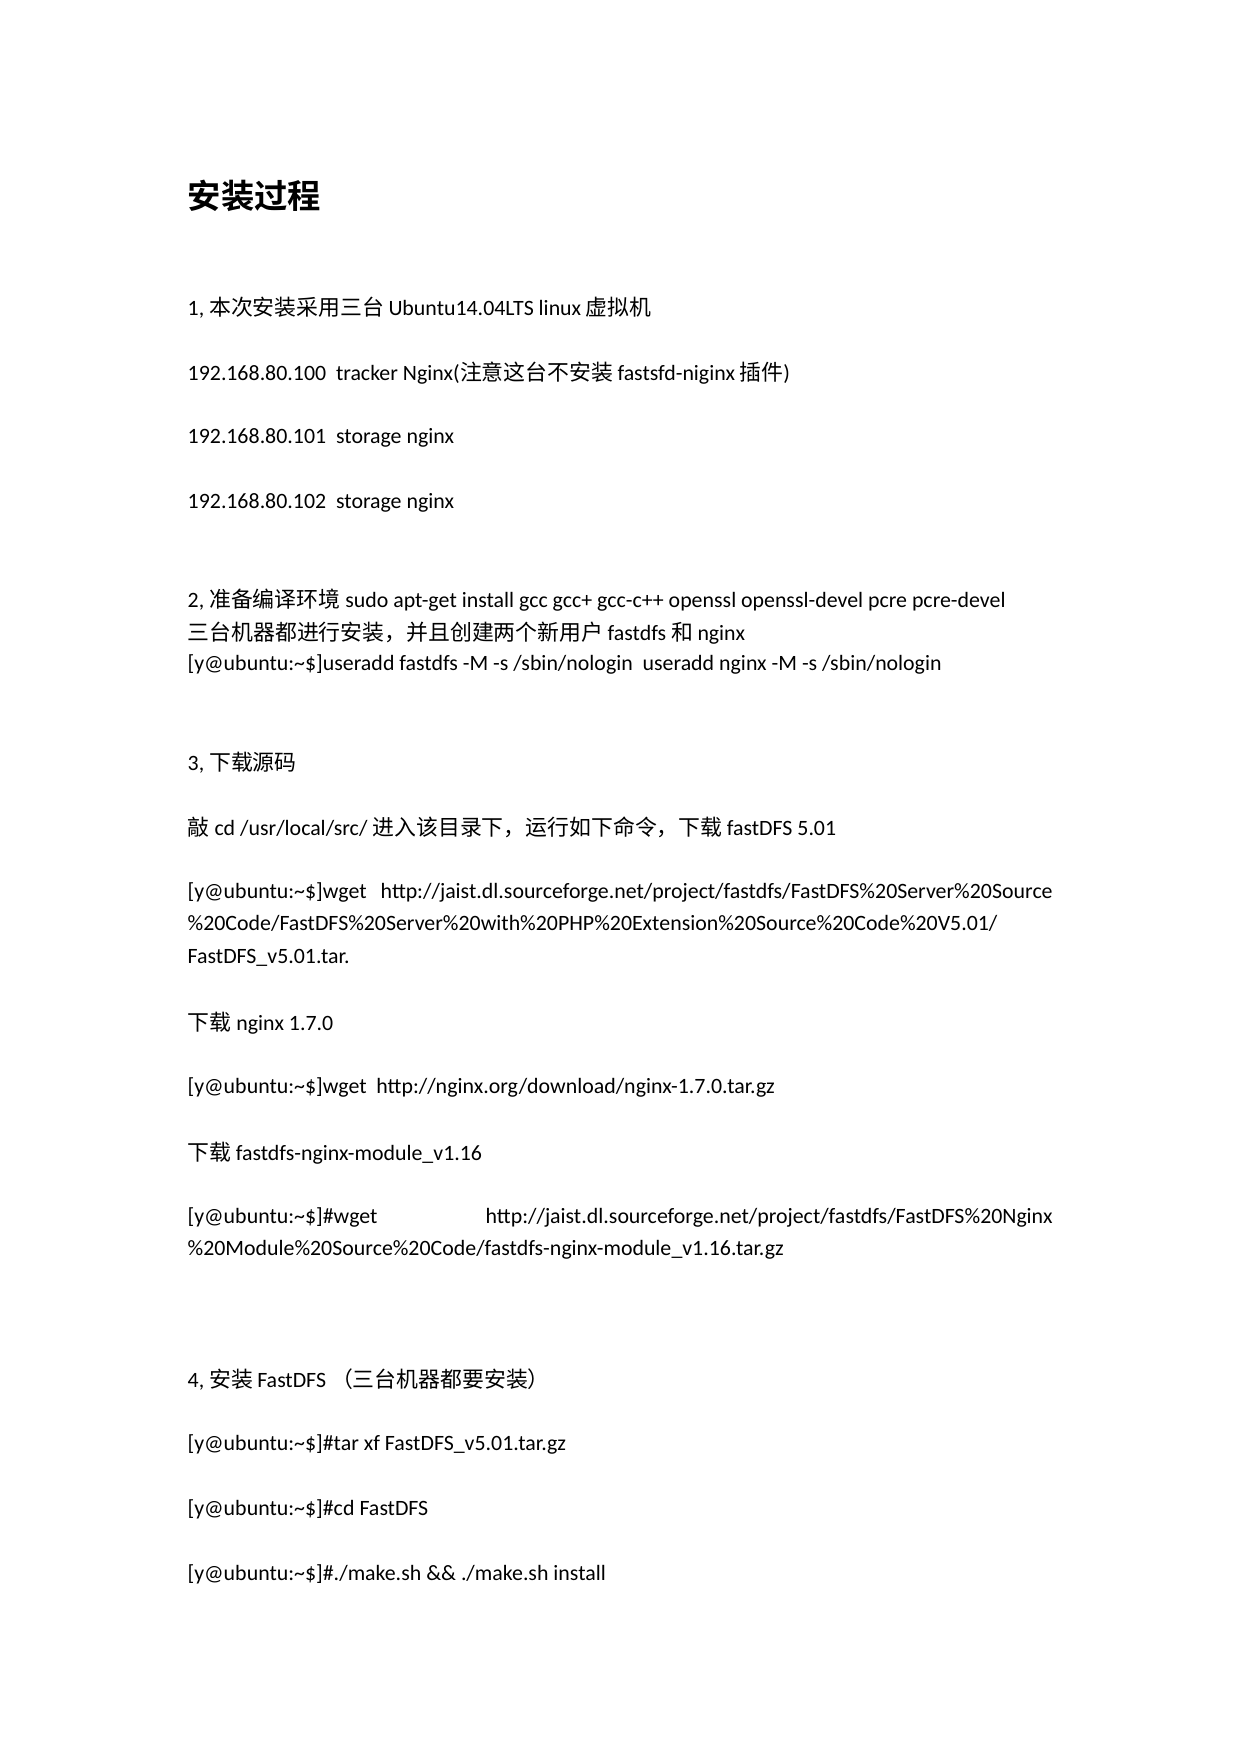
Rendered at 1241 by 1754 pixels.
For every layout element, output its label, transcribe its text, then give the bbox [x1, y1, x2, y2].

text 下载fastdfs-nginx-module_v1.16 [187, 1134, 1053, 1167]
text [y@ubuntu:~$]useradd fastdfs -M -s /sbin/nologin useradd nginx -M -s /sbin/nologin [187, 647, 1053, 679]
text [y@ubuntu:~$]wget http://jaist.dl.sourceforge.net/project/fastdfs/FastDFS%20Server%20Source%20Code/FastDFS%20Server%20with%20PHP%20Extension%20Source%20Code%20V5.01/FastDFS_v5.01.tar. [187, 874, 1053, 972]
text 1, 本次安装采用三台Ubuntu14.04LTS linux虚拟机 [187, 289, 1053, 322]
text 4, 安装FastDFS （三台机器都要安装） [187, 1362, 1053, 1394]
subtitle 安装过程 [187, 162, 1053, 227]
text [y@ubuntu:~$]#cd FastDFS [187, 1492, 1053, 1524]
text 2, 准备编译环境 sudo apt-get install gcc gcc+ gcc-c++ openssl openssl-devel pcre pcre-devel [187, 582, 1053, 614]
text [y@ubuntu:~$]#tar xf FastDFS_v5.01.tar.gz [187, 1427, 1053, 1459]
text 192.168.80.101 storage nginx [187, 419, 1053, 452]
text 192.168.80.100 tracker Nginx(注意这台不安装fastsfd-niginx插件) [187, 354, 1053, 387]
text 三台机器都进行安装，并且创建两个新用户fastdfs 和nginx [187, 614, 1053, 647]
text [y@ubuntu:~$]#./make.sh && ./make.sh install [187, 1557, 1053, 1589]
text [y@ubuntu:~$]wget http://nginx.org/download/nginx-1.7.0.tar.gz [187, 1069, 1053, 1102]
text 192.168.80.102 storage nginx [187, 484, 1053, 517]
text [y@ubuntu:~$]#wget http://jaist.dl.sourceforge.net/project/fastdfs/FastDFS%20Nginx%20Module%20Source%20Code/fastdfs-nginx-module_v1.16.tar.gz [187, 1199, 1053, 1264]
text 下载 nginx 1.7.0 [187, 1004, 1053, 1037]
text 敲 cd /usr/local/src/ 进入该目录下，运行如下命令，下载fastDFS 5.01 [187, 809, 1053, 842]
text 3, 下载源码 [187, 744, 1053, 777]
